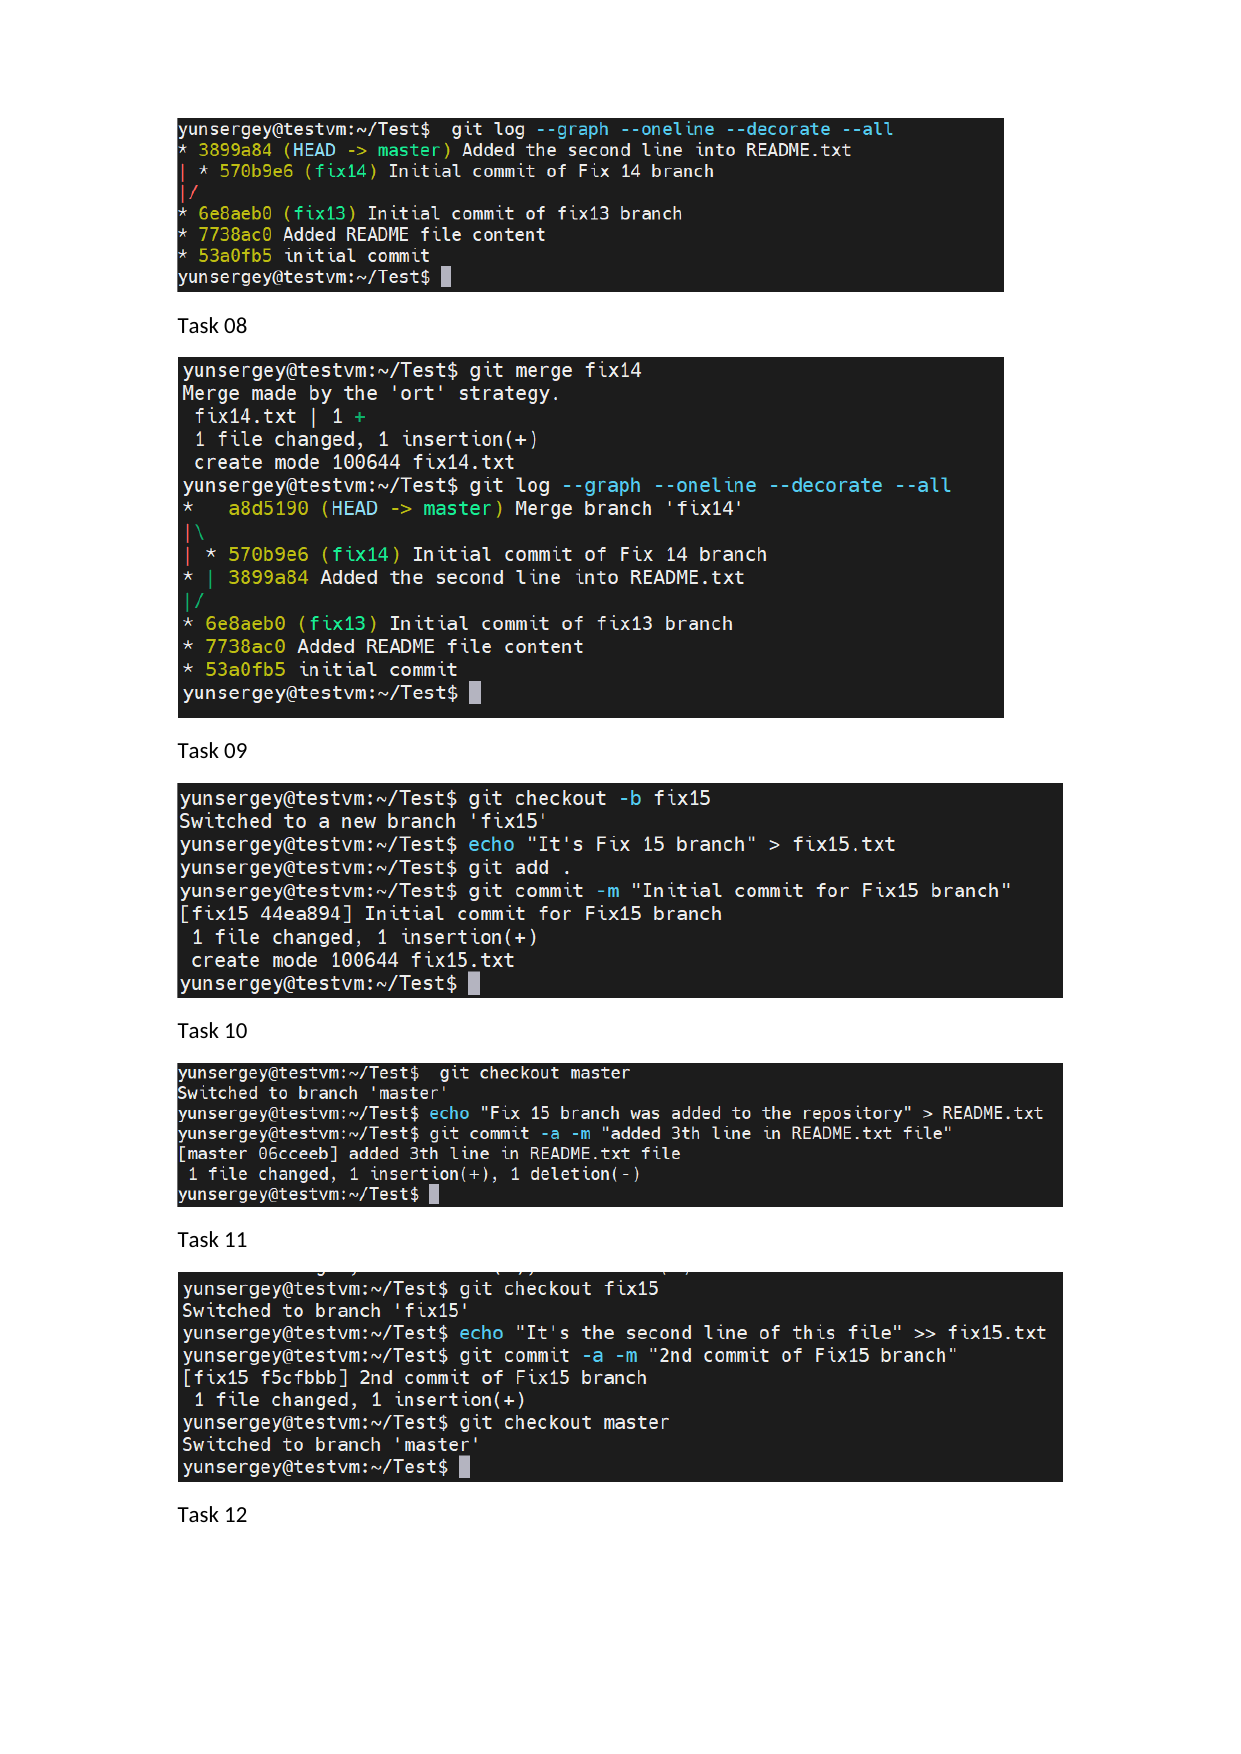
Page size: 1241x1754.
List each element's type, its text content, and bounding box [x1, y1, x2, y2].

picture [177, 783, 1063, 998]
text Task 12 [177, 1500, 1152, 1528]
picture [177, 1272, 1063, 1482]
text Task 08 [177, 311, 1152, 339]
text Task 11 [177, 1225, 1152, 1253]
picture [177, 1063, 1063, 1207]
picture [177, 118, 1004, 292]
text Task 10 [177, 1017, 1152, 1045]
picture [177, 357, 1004, 718]
text Task 09 [177, 737, 1152, 764]
